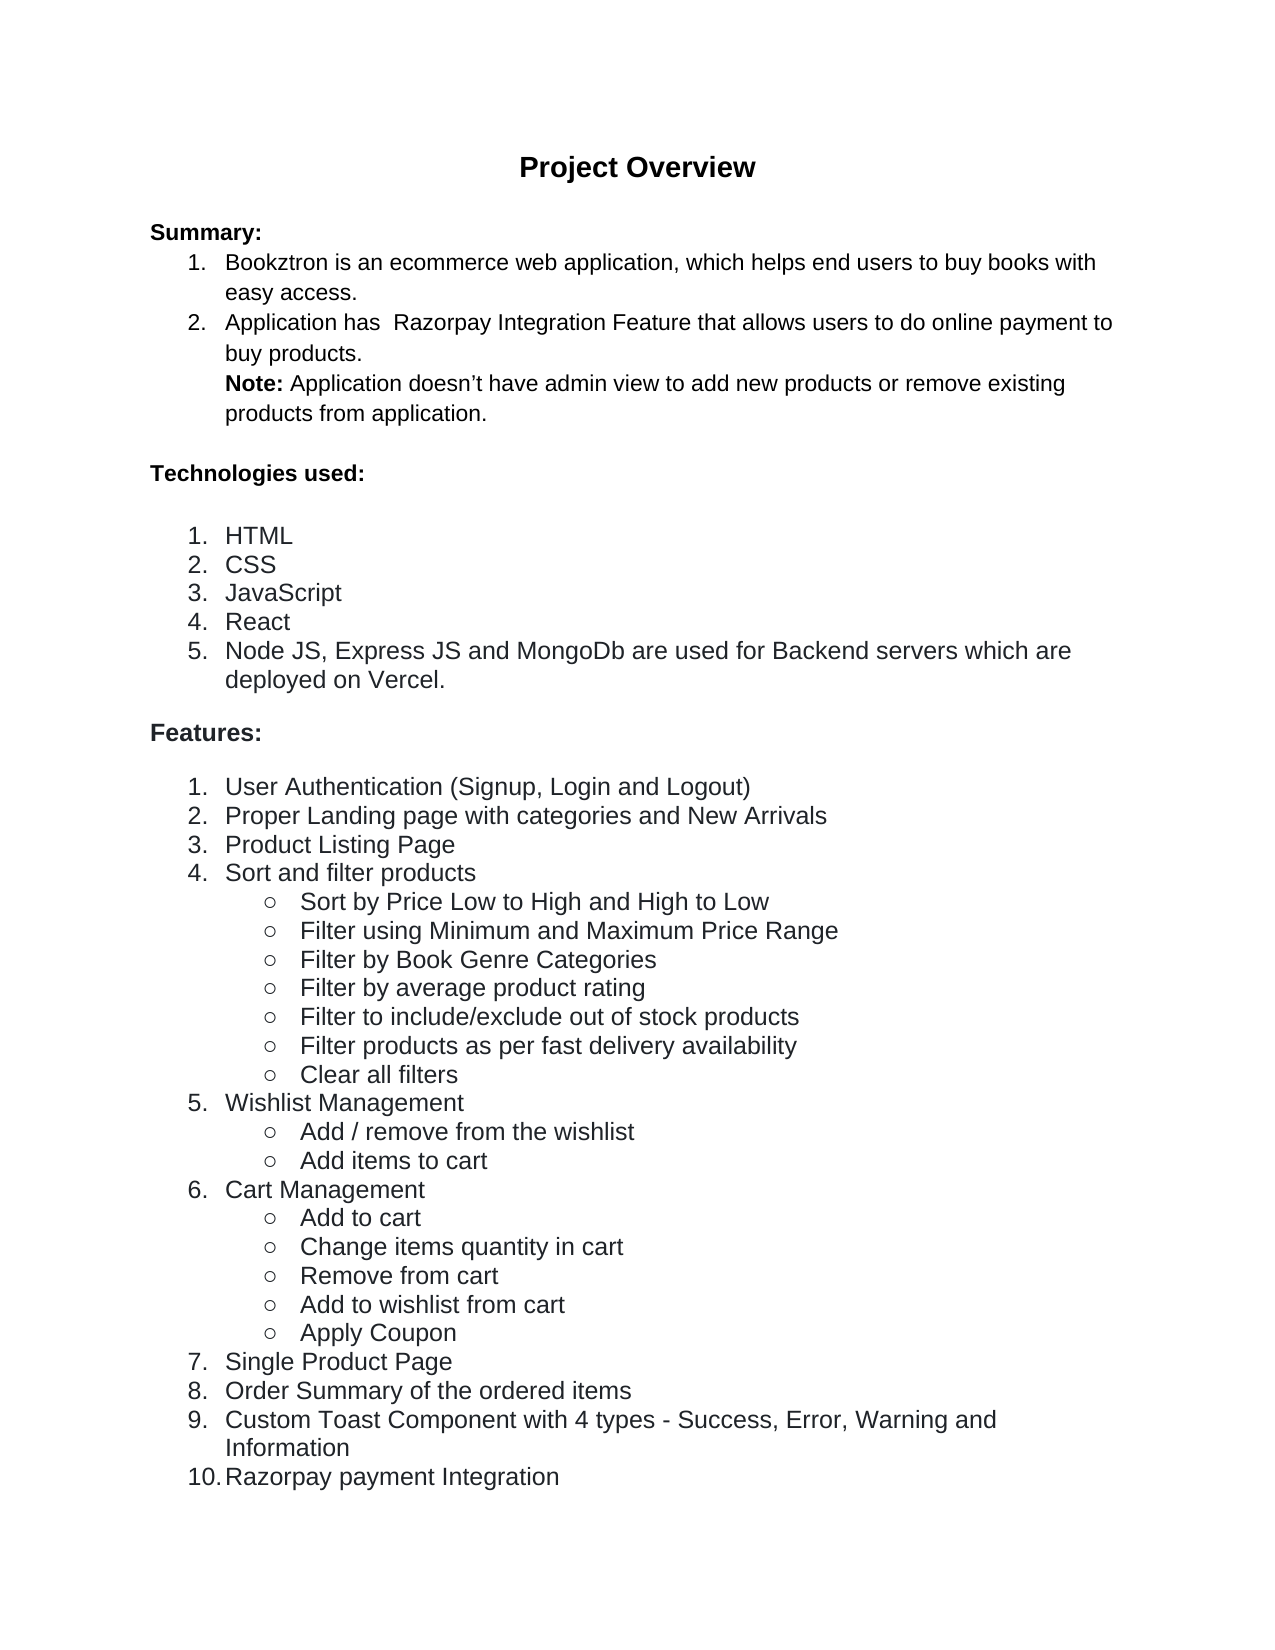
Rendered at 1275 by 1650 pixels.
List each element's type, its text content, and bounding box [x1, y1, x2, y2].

text Project Overview [150, 150, 1125, 183]
list Add items to cart [262, 1146, 1125, 1174]
list Single Product Page [187, 1347, 1125, 1376]
list CSS [187, 549, 1125, 578]
list Sort and filter products [187, 858, 1125, 887]
list Change items quantity in cart [262, 1232, 1125, 1261]
list Razorpay payment Integration [187, 1462, 1125, 1491]
list Apply Coupon [262, 1318, 1125, 1347]
list Application has Razorpay Integration Feature that allows users to do online payment to buy products. [187, 309, 1125, 366]
list Custom Toast Component with 4 types - Success, Error, Warning and Information [187, 1404, 1125, 1462]
list Remove from cart [262, 1261, 1125, 1289]
list Filter by Book Genre Categories [262, 944, 1125, 973]
text Technologies used: [150, 460, 1125, 487]
list Add to wishlist from cart [262, 1289, 1125, 1318]
list Filter to include/exclude out of stock products [262, 1002, 1125, 1031]
list Cart Management [187, 1174, 1125, 1203]
list React [187, 607, 1125, 636]
list Bookztron is an ecommerce web application, which helps end users to buy books with easy access. [187, 249, 1125, 306]
list Product Listing Page [187, 829, 1125, 858]
list Wishlist Management [187, 1088, 1125, 1117]
text Summary: [150, 219, 1125, 245]
list Order Summary of the ordered items [187, 1376, 1125, 1404]
text Features: [150, 718, 1125, 747]
list User Authentication (Signup, Login and Logout) [187, 772, 1125, 801]
list Proper Landing page with categories and New Arrivals [187, 801, 1125, 829]
list Filter using Minimum and Maximum Price Range [262, 916, 1125, 944]
list Sort by Price Low to High and High to Low [262, 887, 1125, 916]
list Clear all filters [262, 1059, 1125, 1088]
text Note: Application doesn’t have admin view to add new products or remove existing products from application. [225, 370, 1125, 426]
list Filter by average product rating [262, 973, 1125, 1002]
list JavaScript [187, 578, 1125, 607]
list Add to cart [262, 1203, 1125, 1232]
list HTML [187, 521, 1125, 549]
list Filter products as per fast delivery availability [262, 1031, 1125, 1059]
list Node JS, Express JS and MongoDb are used for Backend servers which are deployed on Vercel. [187, 636, 1125, 693]
list Add / remove from the wishlist [262, 1117, 1125, 1146]
